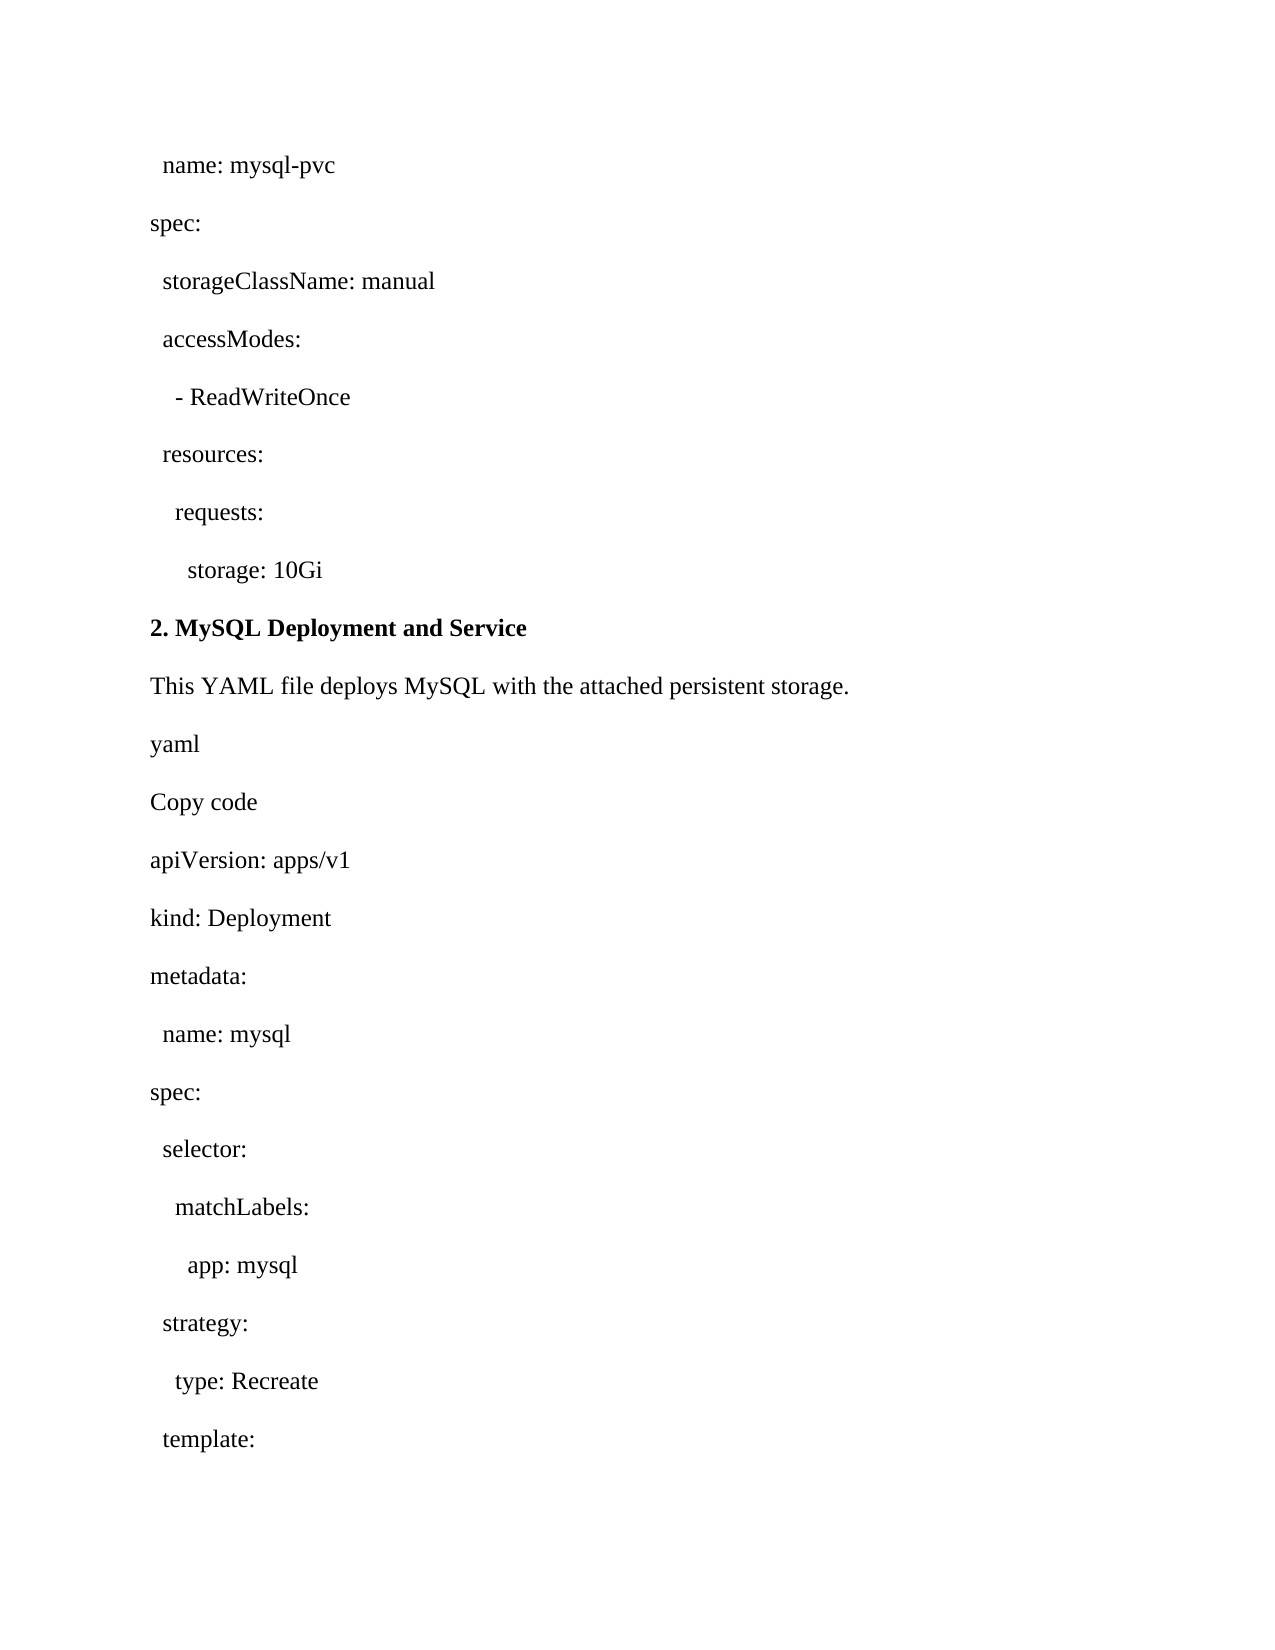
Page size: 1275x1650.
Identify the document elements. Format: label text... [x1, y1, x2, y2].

text Copy code [150, 787, 1125, 816]
text strategy: [150, 1308, 1125, 1337]
text yaml [150, 729, 1125, 758]
text This YAML file deploys MySQL with the attached persistent storage. [150, 671, 1125, 700]
text accessModes: [150, 324, 1125, 352]
text selector: [150, 1134, 1125, 1163]
text 2. MySQL Deployment and Service [150, 613, 1125, 642]
text kind: Deployment [150, 903, 1125, 932]
text app: mysql [150, 1250, 1125, 1279]
text name: mysql-pvc [150, 150, 1125, 179]
text spec: [150, 1077, 1125, 1105]
text spec: [150, 208, 1125, 237]
text apiVersion: apps/v1 [150, 845, 1125, 874]
text storage: 10Gi [150, 555, 1125, 584]
text name: mysql [150, 1019, 1125, 1047]
text requests: [150, 497, 1125, 526]
text - ReadWriteOnce [150, 382, 1125, 410]
text type: Recreate [150, 1366, 1125, 1395]
text template: [150, 1424, 1125, 1453]
text storageClassName: manual [150, 266, 1125, 294]
text matchLabels: [150, 1192, 1125, 1221]
text resources: [150, 439, 1125, 468]
text metadata: [150, 961, 1125, 989]
